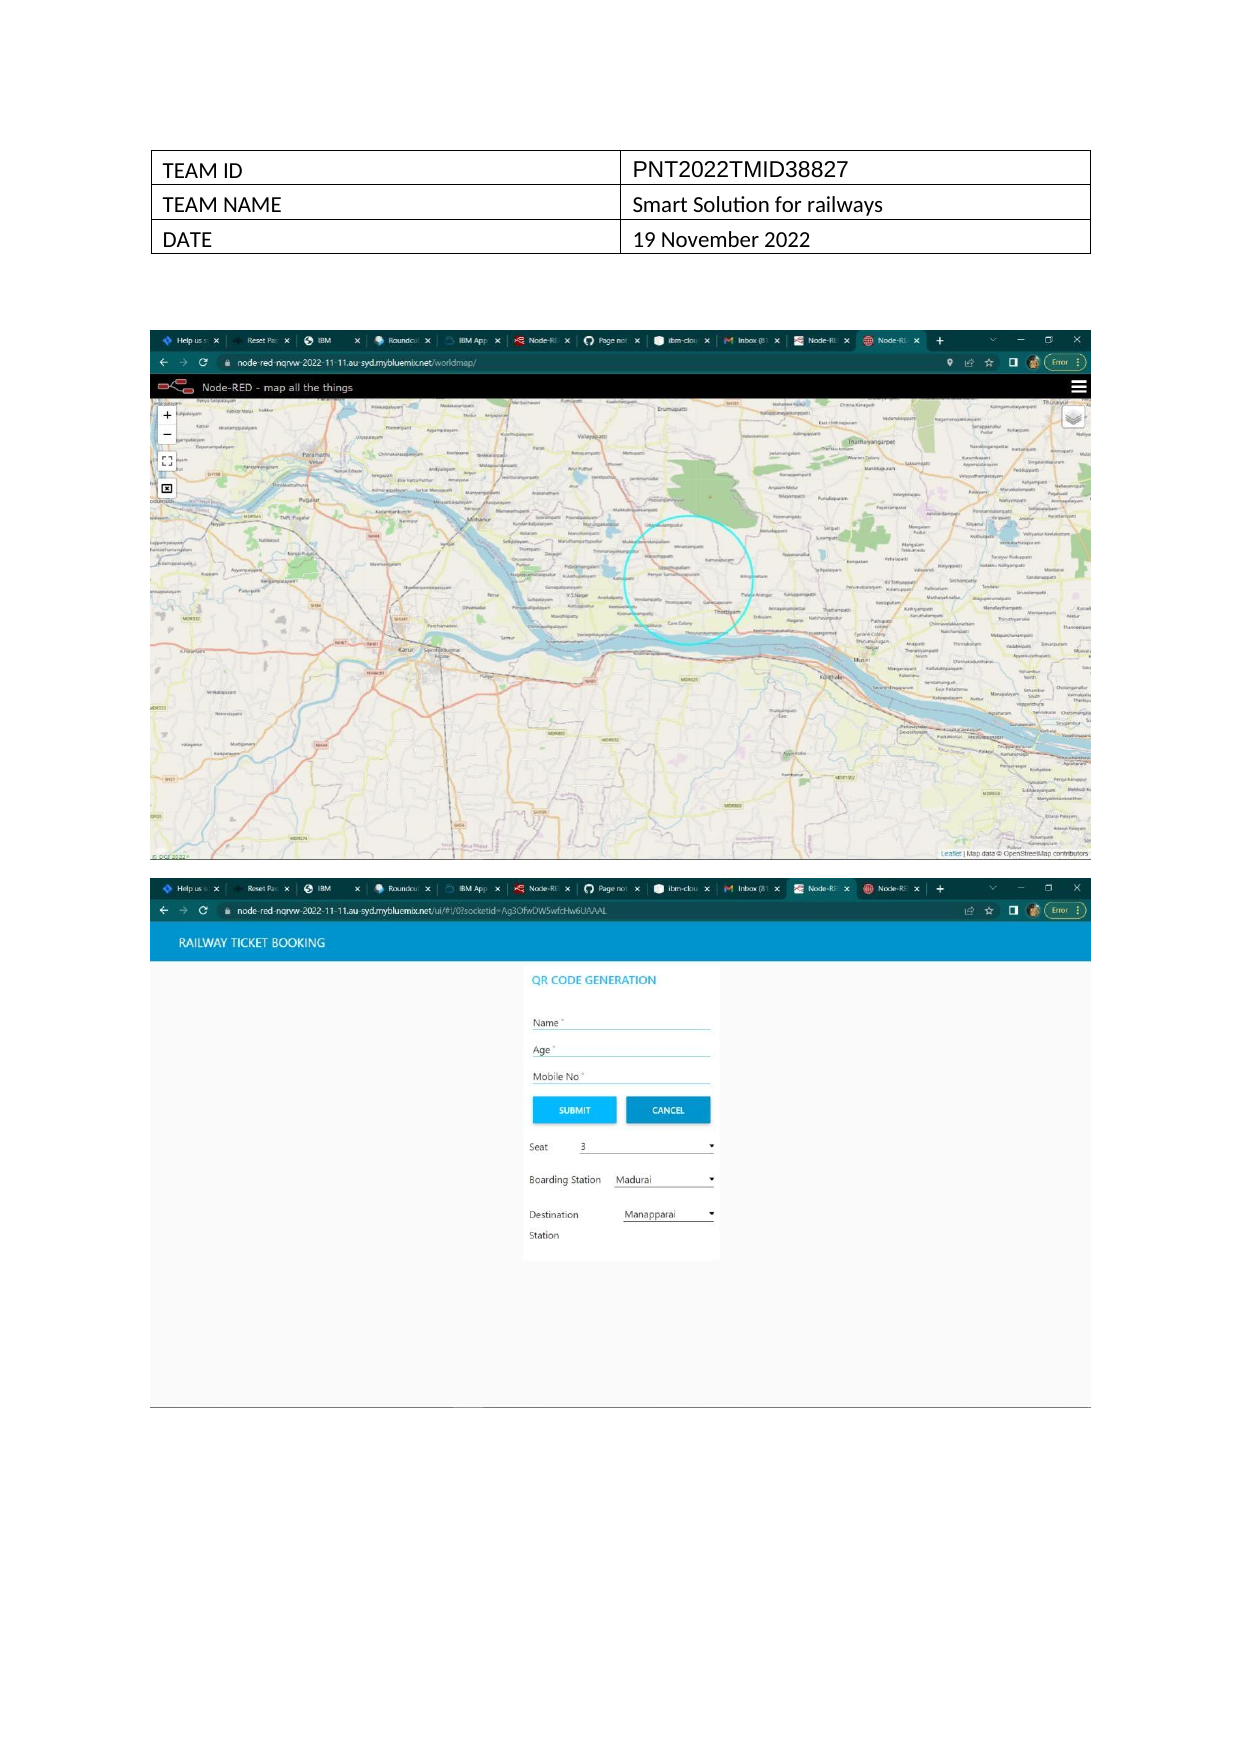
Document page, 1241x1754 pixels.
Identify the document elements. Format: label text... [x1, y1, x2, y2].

picture [272, 938, 294, 947]
table_header TEAM ID [152, 151, 620, 184]
picture [150, 878, 1091, 922]
picture [294, 939, 325, 947]
picture [150, 330, 1091, 860]
table_header PNT2022TMID38827 [621, 151, 1090, 184]
picture [179, 939, 226, 947]
table_cell Smart Solution for railways [621, 185, 1090, 218]
table_cell DATE [152, 220, 620, 253]
picture [150, 961, 1091, 1408]
table_cell TEAM NAME [152, 185, 620, 218]
table_cell 19 November 2022 [621, 220, 1090, 253]
picture [238, 939, 260, 947]
